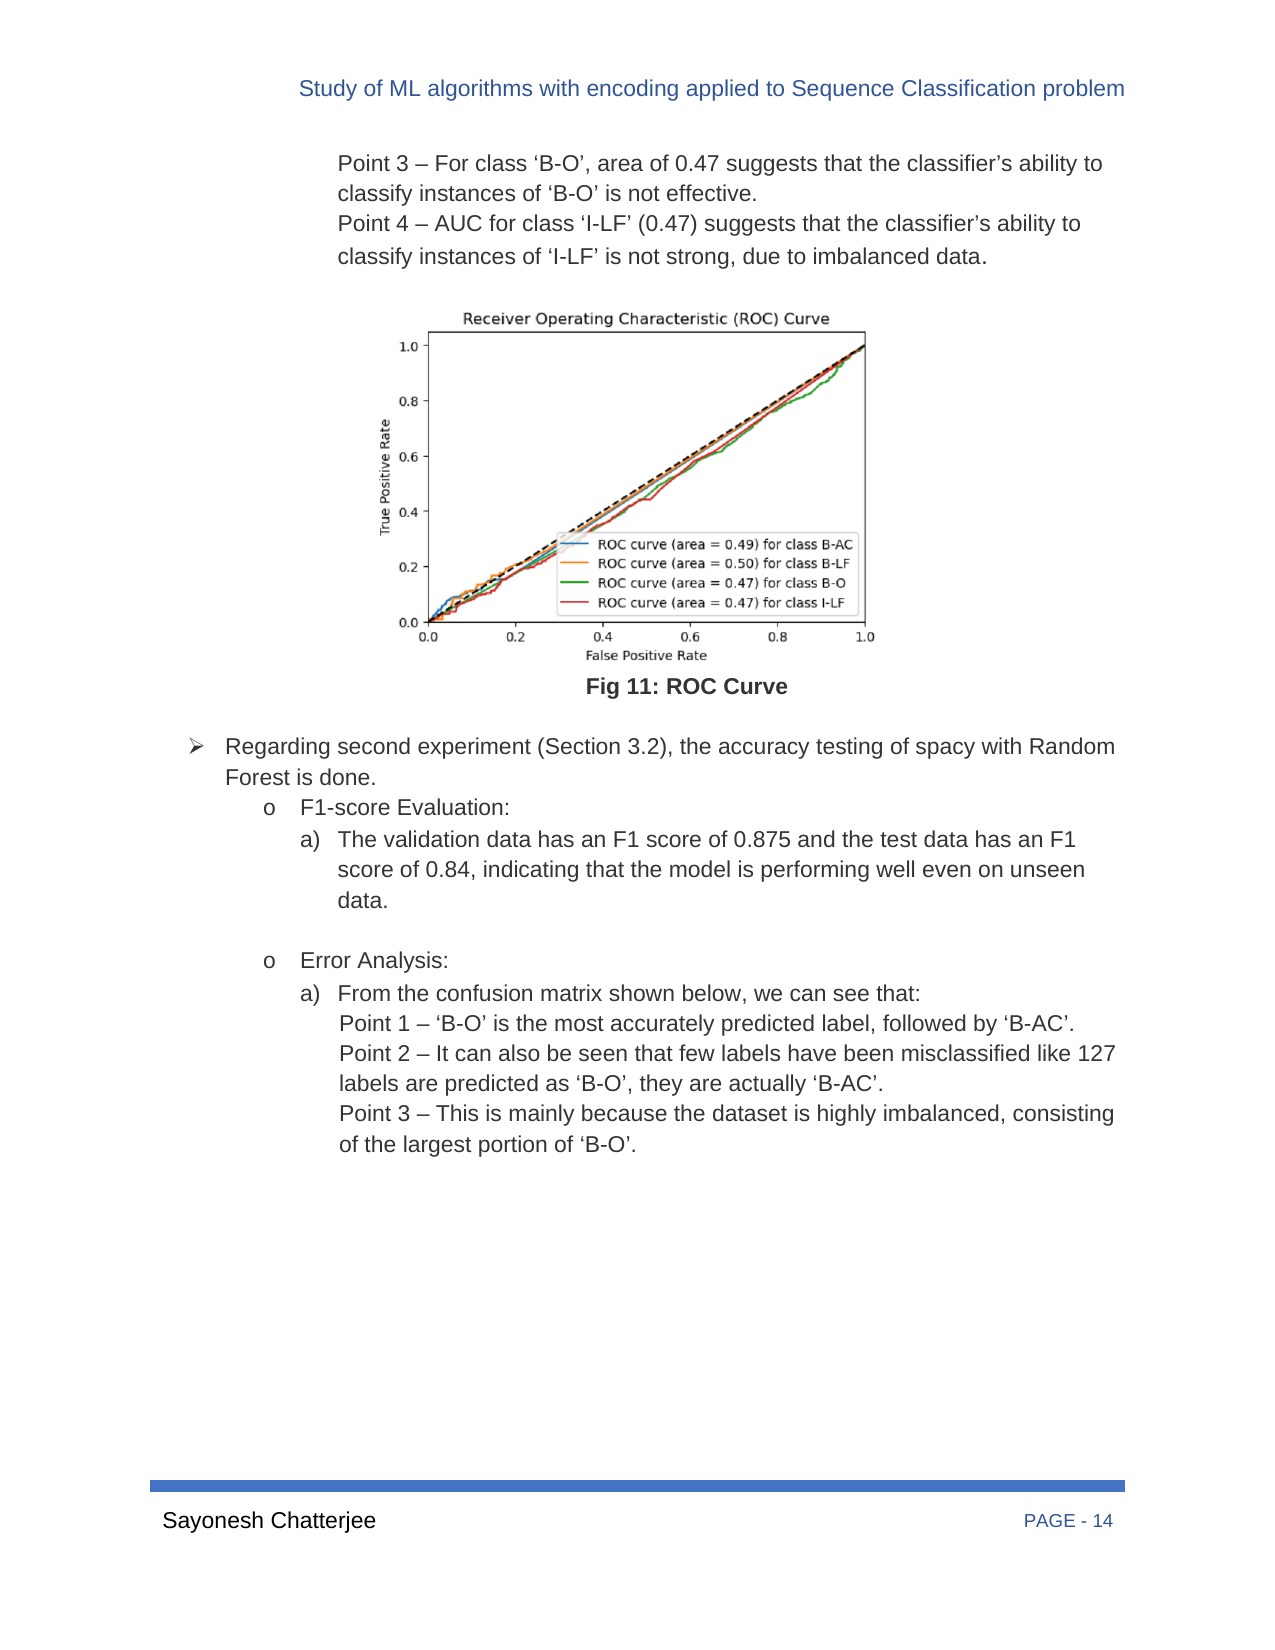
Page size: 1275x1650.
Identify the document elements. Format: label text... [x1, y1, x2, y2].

list From the confusion matrix shown below, we can see that: [300, 979, 1125, 1006]
list Point 4 – AUC for class ‘I-LF’ (0.47) suggests that the classifier’s ability to classify instances of ‘I-LF’ is not strong, due to imbalanced data. [337, 210, 1125, 270]
list Point 3 – For class ‘B-O’, area of 0.47 suggests that the classifier’s ability to classify instances of ‘B-O’ is not effective. [337, 150, 1125, 207]
list Fig 11: ROC Curve [337, 673, 1125, 699]
list Point 3 – This is mainly because the dataset is highly imbalanced, consisting [262, 1100, 1125, 1127]
list F1-score Evaluation: [262, 794, 1125, 822]
list Error Analysis: [262, 947, 1125, 975]
list The validation data has an F1 score of 0.875 and the test data has an F1 score of 0.84, indicating that the model is performing well even on unseen data. [300, 826, 1125, 913]
picture [350, 307, 926, 669]
list of the largest portion of ‘B-O’. [262, 1131, 1125, 1157]
list Point 1 – ‘B-O’ is the most accurately predicted label, followed by ‘B-AC’. [262, 1010, 1125, 1036]
list Regarding second experiment (Section 3.2), the accuracy testing of spacy with Random Forest is done. [187, 733, 1125, 790]
list Point 2 – It can also be seen that few labels have been misclassified like 127 [262, 1040, 1125, 1066]
list labels are predicted as ‘B-O’, they are actually ‘B-AC’. [262, 1070, 1125, 1096]
